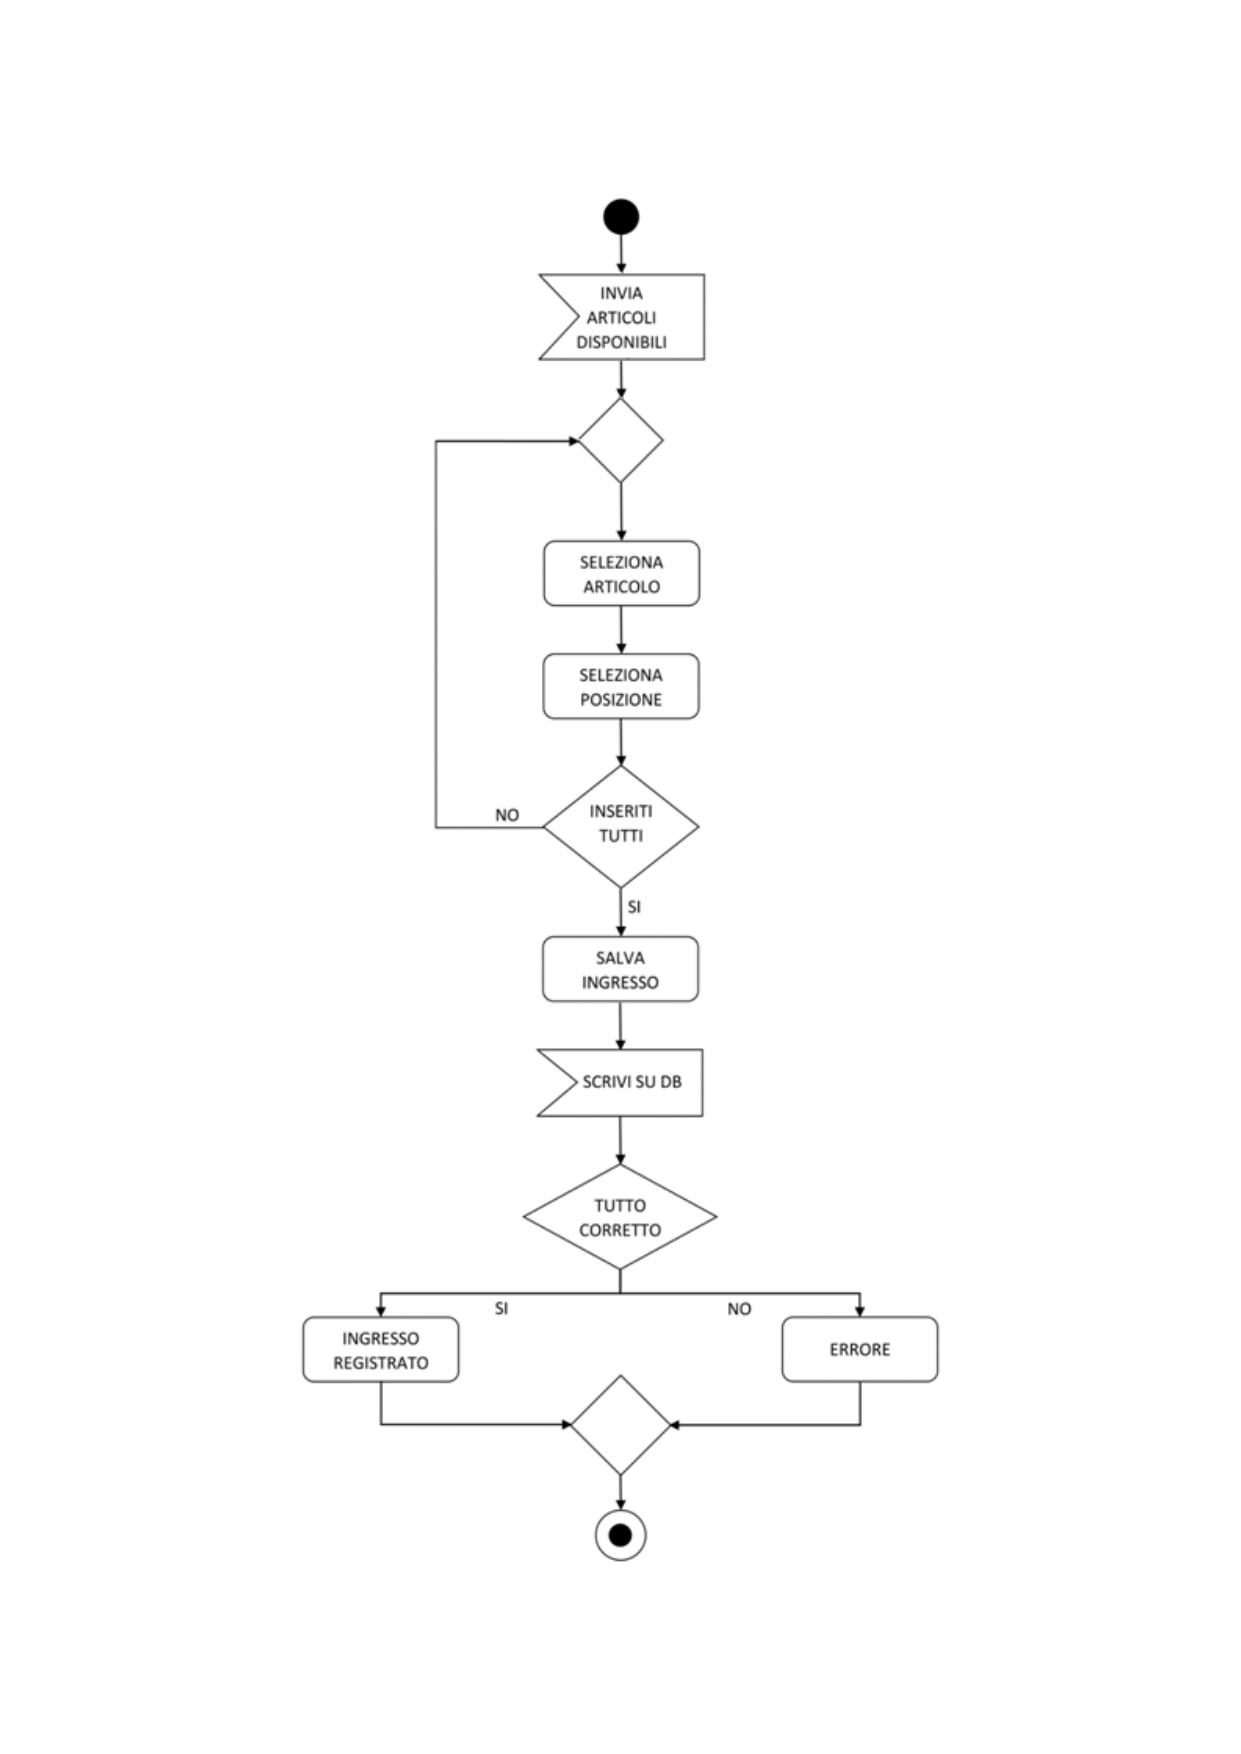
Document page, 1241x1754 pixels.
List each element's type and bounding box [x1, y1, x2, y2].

picture [253, 147, 987, 1574]
